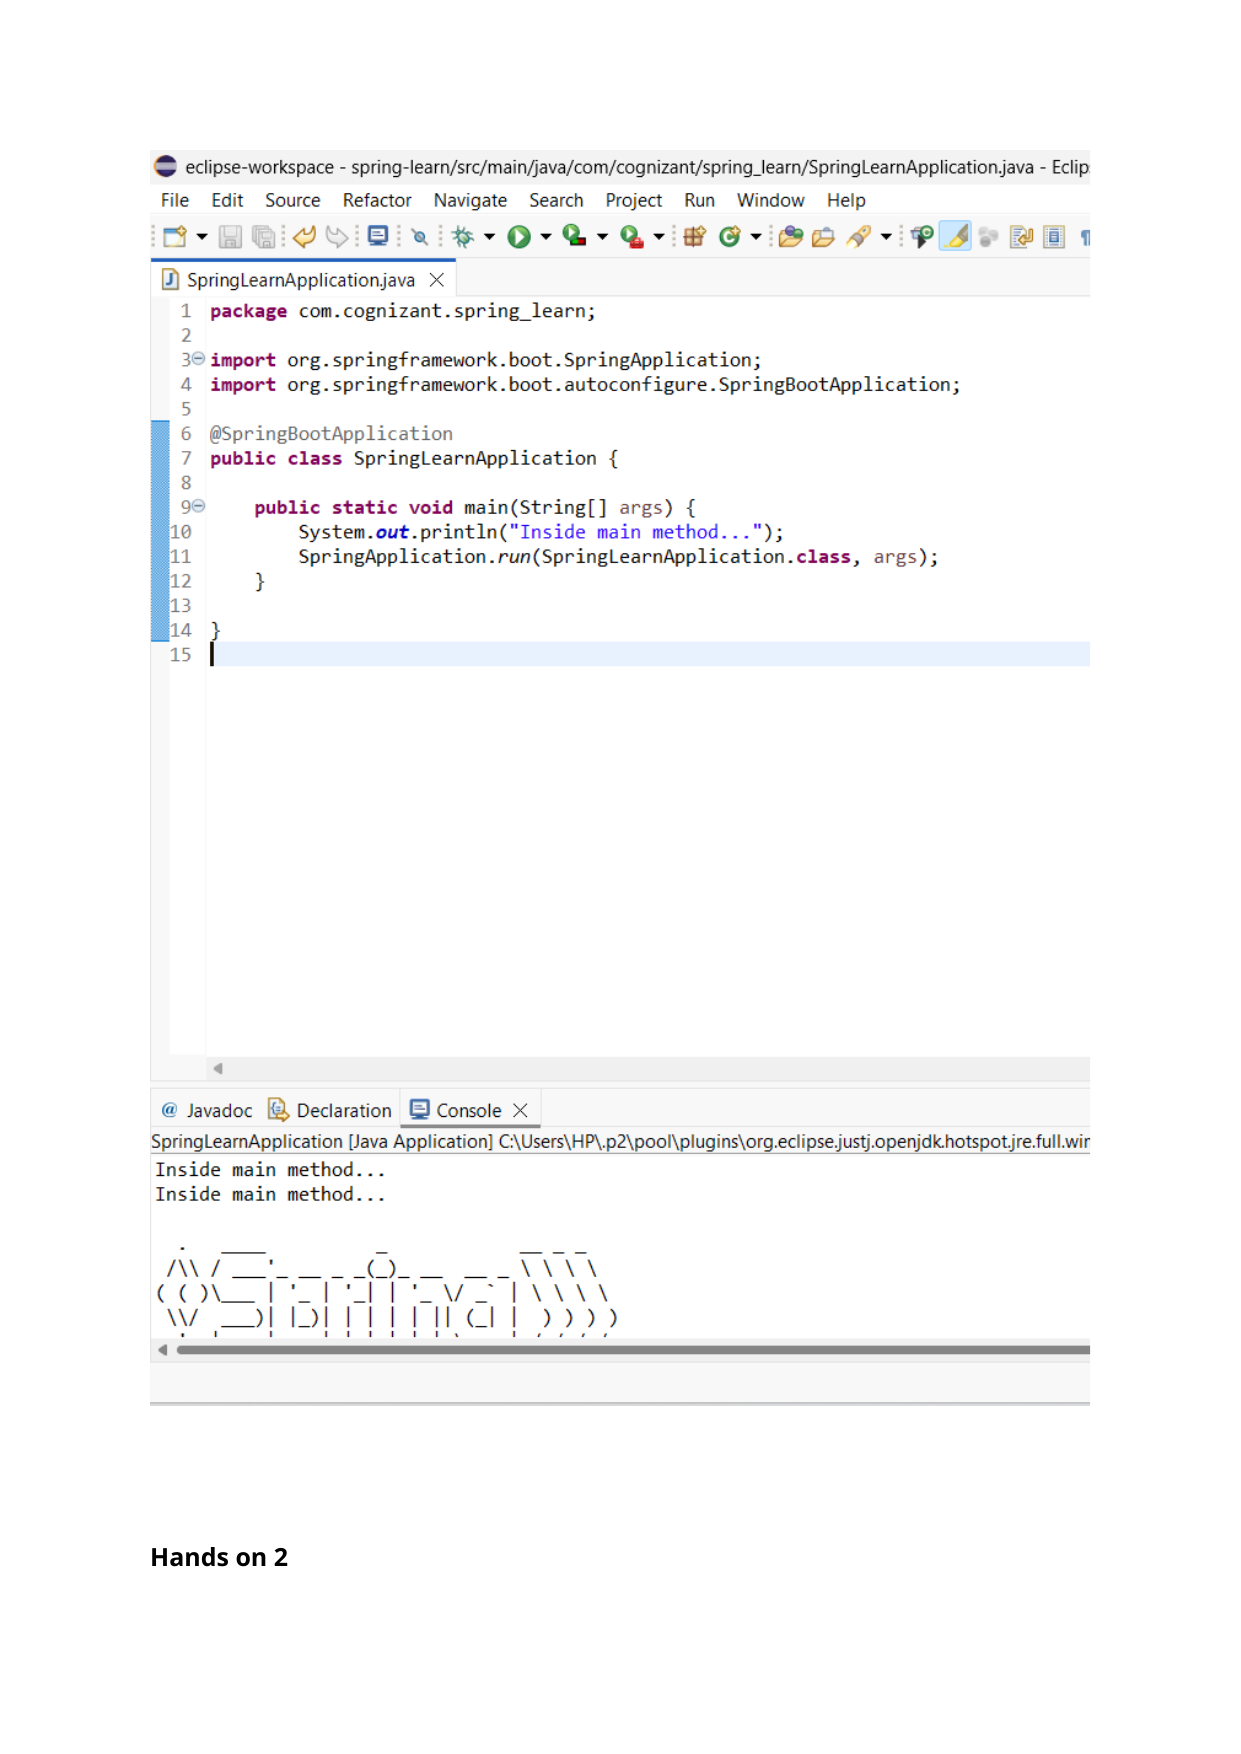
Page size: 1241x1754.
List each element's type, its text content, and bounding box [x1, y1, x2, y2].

text Hands on 2 [150, 1539, 1090, 1573]
picture [150, 150, 1091, 1406]
